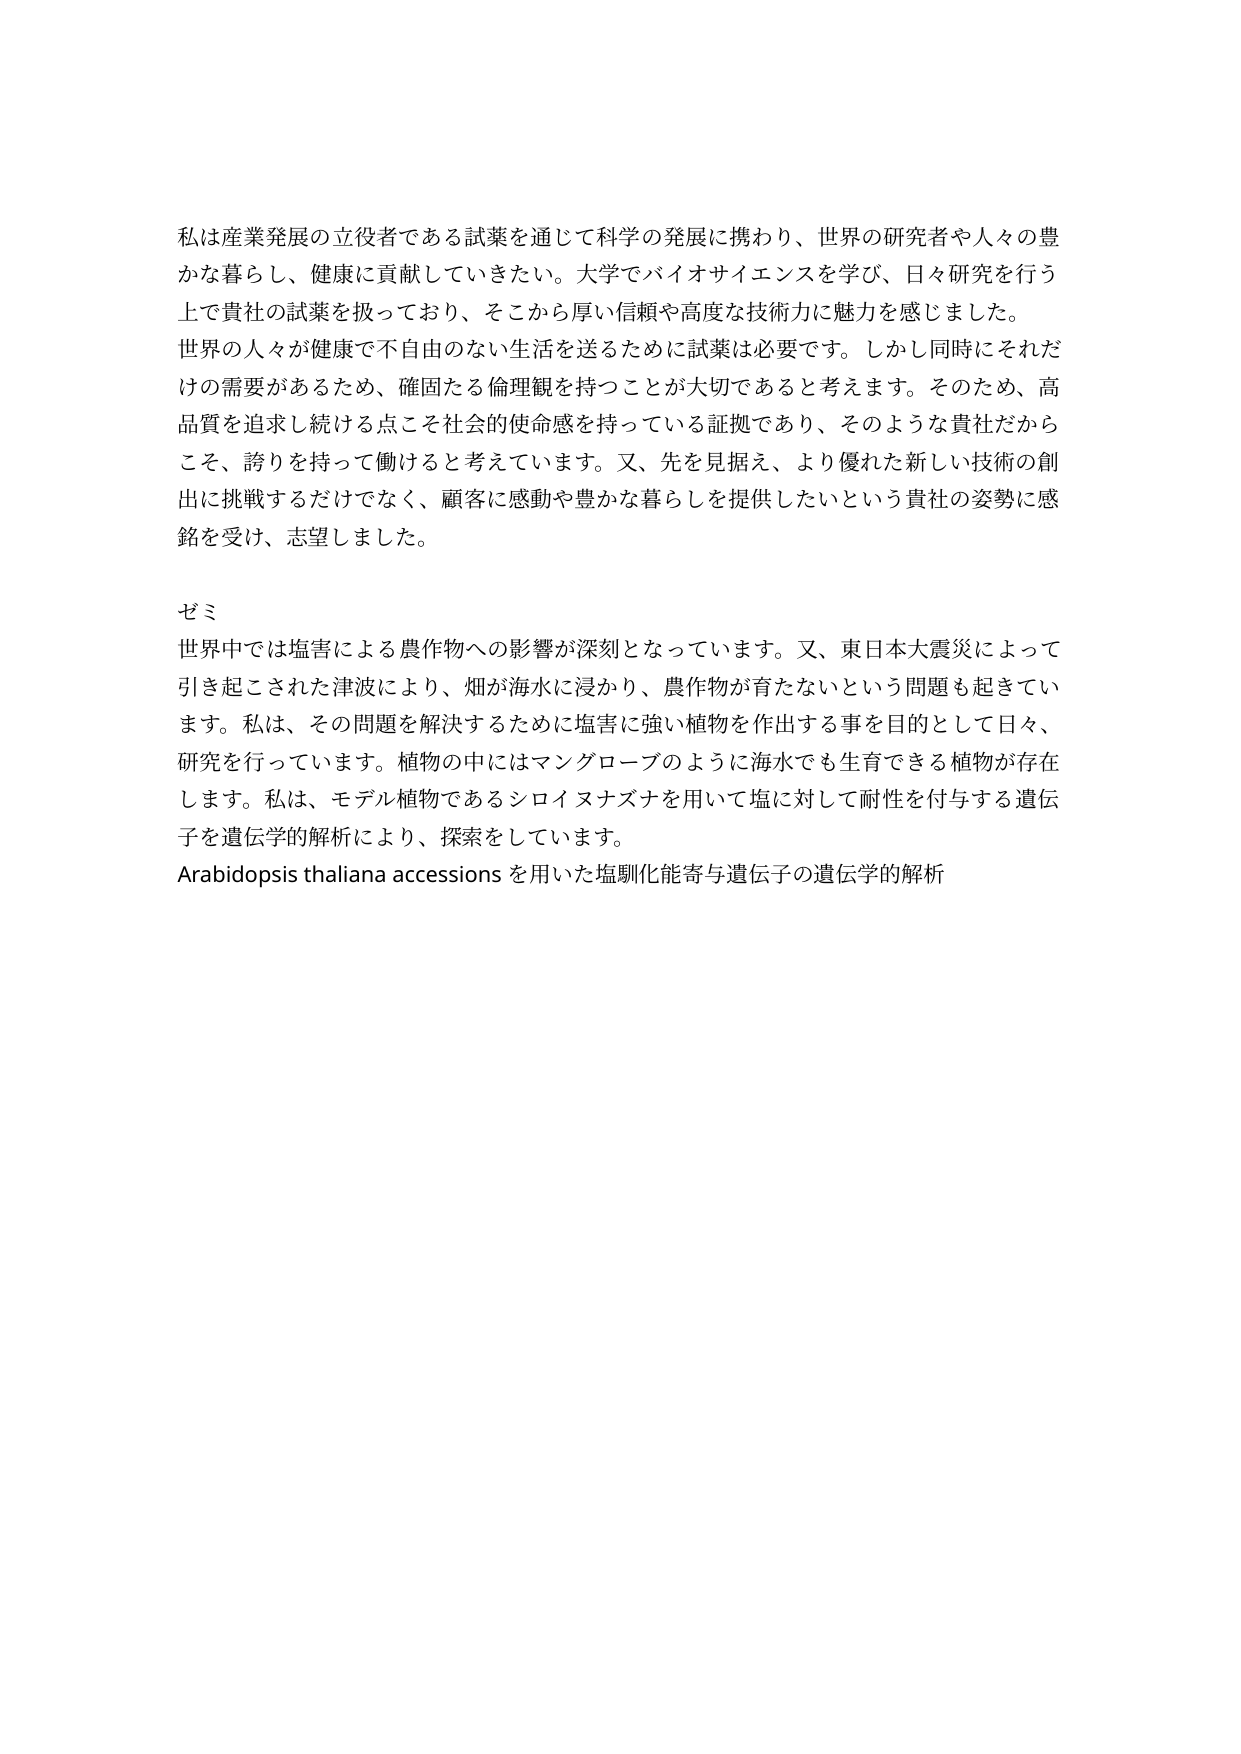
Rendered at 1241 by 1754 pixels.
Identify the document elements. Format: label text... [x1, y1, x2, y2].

text 世界中では塩害による農作物への影響が深刻となっています。又、東日本大震災によって引き起こされた津波により、畑が海水に浸かり、農作物が育たないという問題も起きています。私は、その問題を解決するために塩害に強い植物を作出する事を目的として日々、研究を行っています。植物の中にはマングローブのように海水でも生育できる植物が存在します。私は、モデル植物であるシロイヌナズナを用いて塩に対して耐性を付与する遺伝子を遺伝学的解析により、探索をしています。 [177, 629, 1063, 854]
text 世界の人々が健康で不自由のない生活を送るために試薬は必要です。しかし同時にそれだけの需要があるため、確固たる倫理観を持つことが大切であると考えます。そのため、高品質を追求し続ける点こそ社会的使命感を持っている証拠であり、そのような貴社だからこそ、誇りを持って働けると考えています。又、先を見据え、より優れた新しい技術の創出に挑戦するだけでなく、顧客に感動や豊かな暮らしを提供したいという貴社の姿勢に感銘を受け、志望しました。 [177, 329, 1063, 554]
text Arabidopsis thaliana accessions を用いた塩馴化能寄与遺伝子の遺伝学的解析 [177, 854, 1063, 892]
text 私は産業発展の立役者である試薬を通じて科学の発展に携わり、世界の研究者や人々の豊かな暮らし、健康に貢献していきたい。大学でバイオサイエンスを学び、日々研究を行う上で貴社の試薬を扱っており、そこから厚い信頼や高度な技術力に魅力を感じました。 [177, 217, 1063, 329]
text ゼミ [177, 592, 1063, 629]
